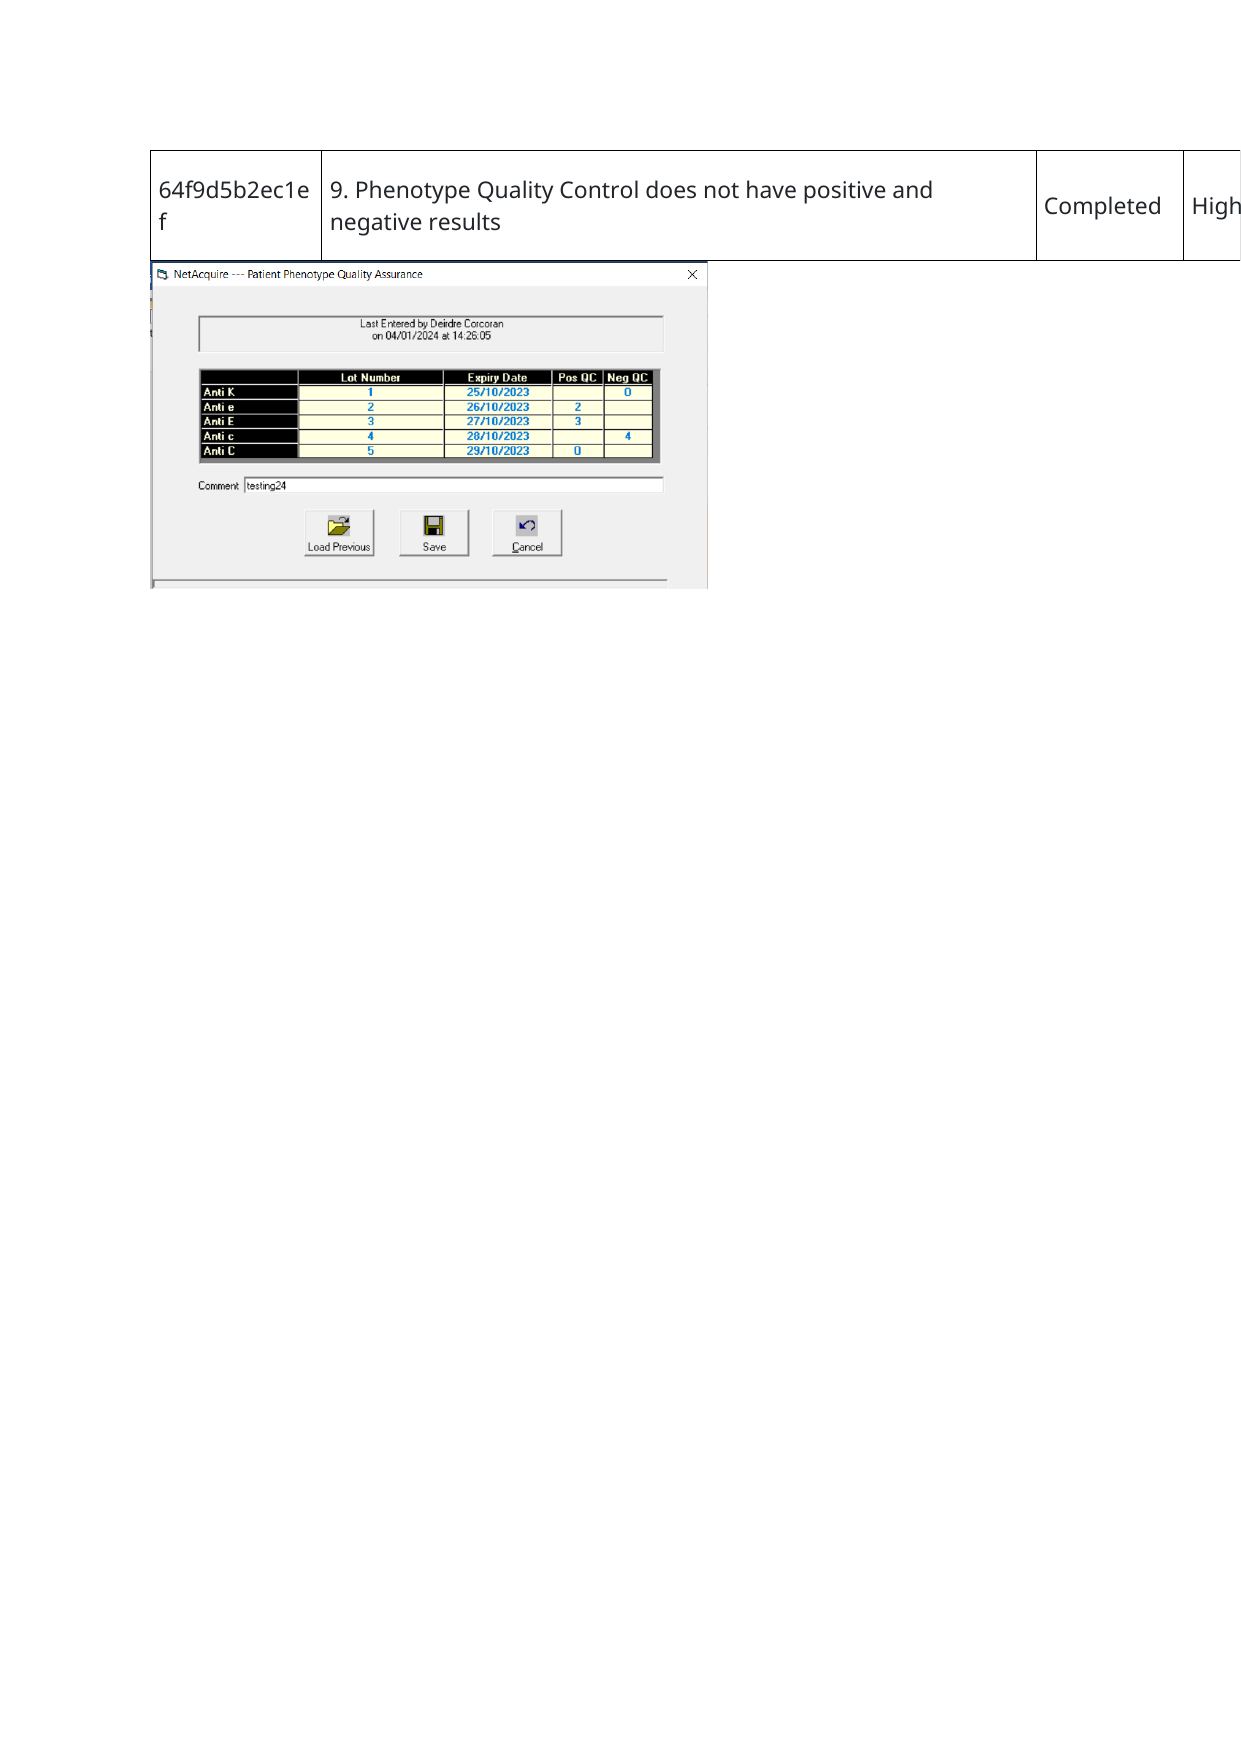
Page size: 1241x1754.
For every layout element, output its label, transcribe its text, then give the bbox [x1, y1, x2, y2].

picture [150, 261, 708, 589]
table_header 9. Phenotype Quality Control does not have positive and negative results [322, 151, 1036, 260]
table_header High [1184, 151, 1240, 260]
table_header 64f9d5b2ec1ef [151, 151, 321, 260]
table_header Completed [1037, 151, 1183, 260]
